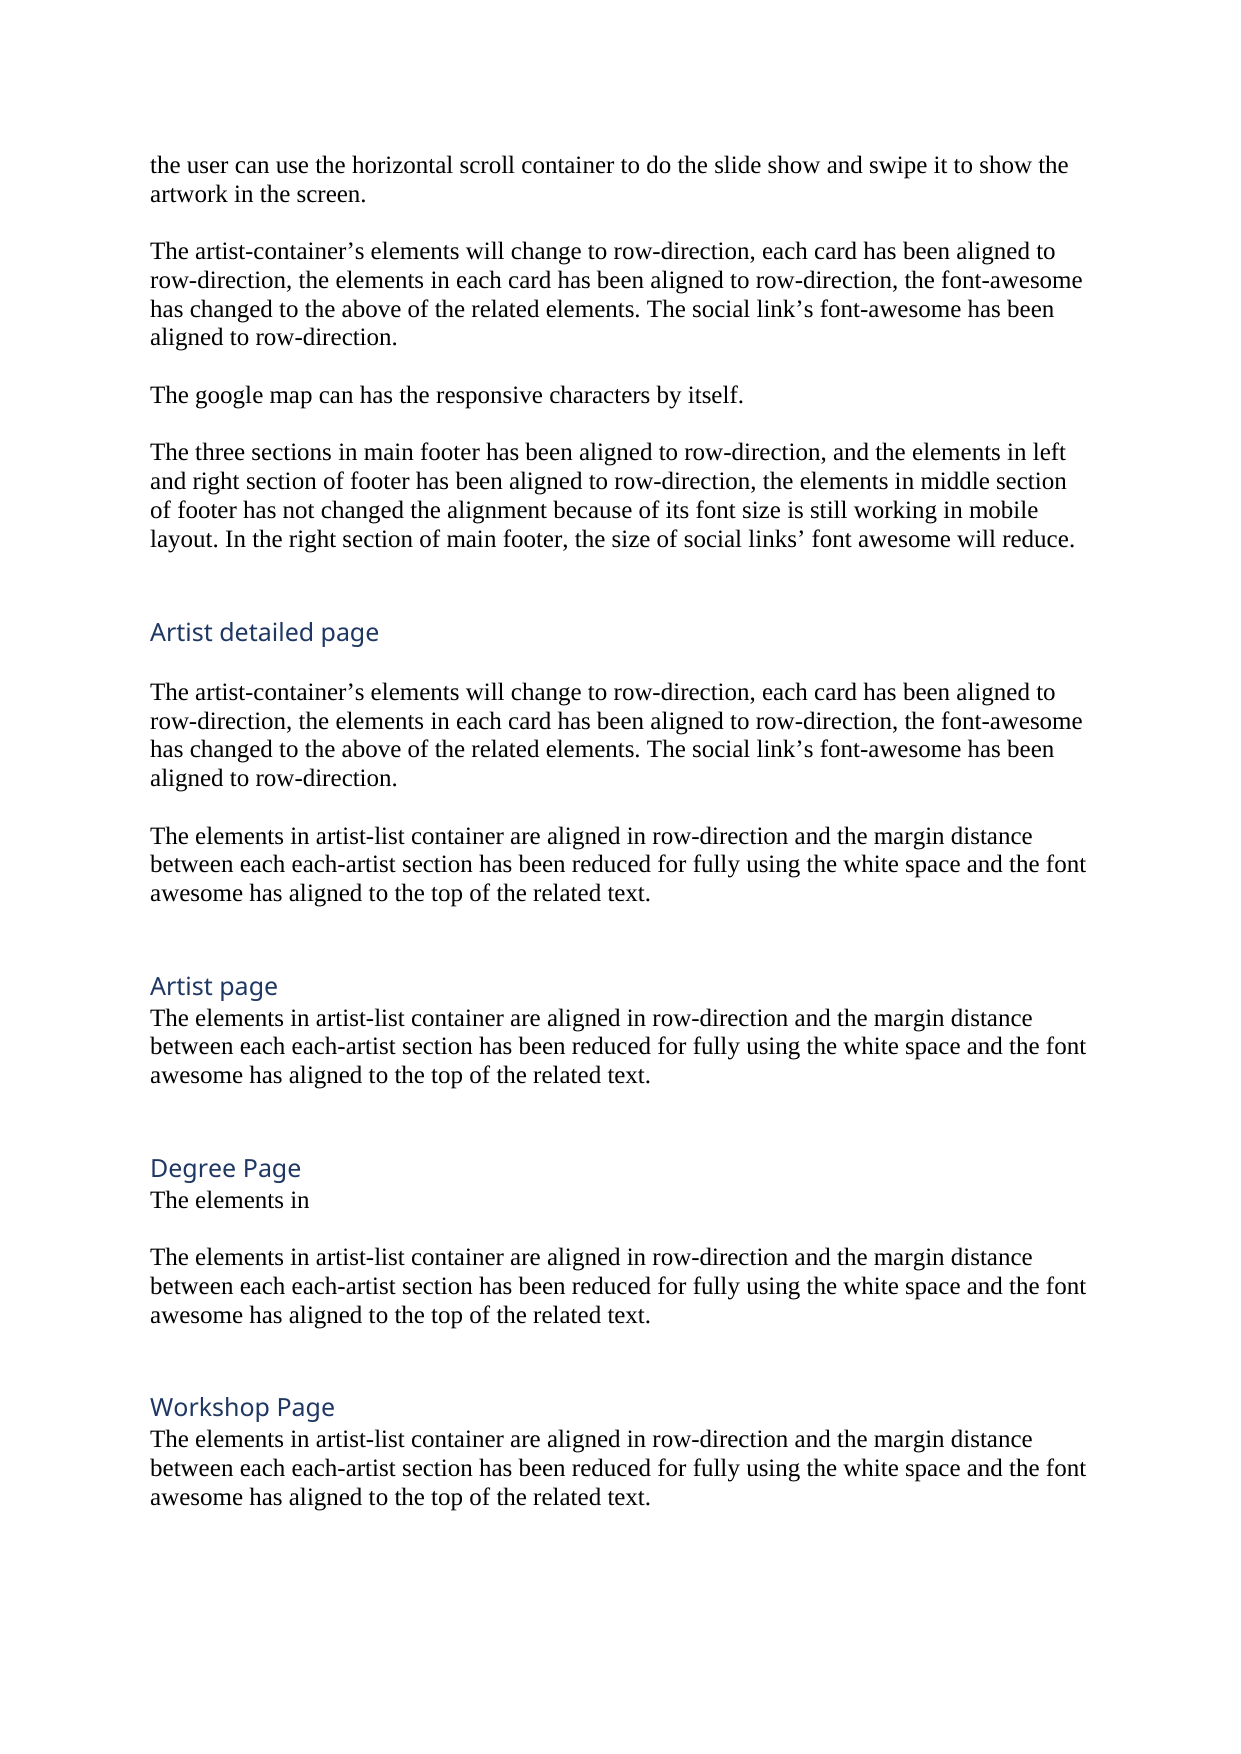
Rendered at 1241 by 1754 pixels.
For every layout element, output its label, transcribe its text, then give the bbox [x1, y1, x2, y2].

subtitle Artist page [150, 969, 1090, 1003]
text The three sections in main footer has been aligned to row-direction, and the elements in left and right section of footer has been aligned to row-direction, the elements in middle section of footer has not changed the alignment because of its font size is still working in mobile layout. In the right section of main footer, the size of social links’ font awesome will reduce. [150, 437, 1090, 552]
text The artist-container’s elements will change to row-direction, each card has been aligned to row-direction, the elements in each card has been aligned to row-direction, the font-awesome has changed to the above of the related elements. The social link’s font-awesome has been aligned to row-direction. [150, 236, 1090, 351]
subtitle Workshop Page [150, 1390, 1090, 1424]
text The google map can has the responsive characters by itself. [150, 380, 1090, 409]
subtitle Artist detailed page [150, 614, 1090, 648]
text The elements in [150, 1185, 1090, 1213]
subtitle Degree Page [150, 1151, 1090, 1185]
text The elements in artist-list container are aligned in row-direction and the margin distance between each each-artist section has been reduced for fully using the white space and the font awesome has aligned to the top of the related text. [150, 821, 1090, 907]
text The elements in artist-list container are aligned in row-direction and the margin distance between each each-artist section has been reduced for fully using the white space and the font awesome has aligned to the top of the related text. [150, 1242, 1090, 1328]
text The elements in artist-list container are aligned in row-direction and the margin distance between each each-artist section has been reduced for fully using the white space and the font awesome has aligned to the top of the related text. [150, 1003, 1090, 1089]
text The artist-container’s elements will change to row-direction, each card has been aligned to row-direction, the elements in each card has been aligned to row-direction, the font-awesome has changed to the above of the related elements. The social link’s font-awesome has been aligned to row-direction. [150, 677, 1090, 792]
text The elements in artist-list container are aligned in row-direction and the margin distance between each each-artist section has been reduced for fully using the white space and the font awesome has aligned to the top of the related text. [150, 1424, 1090, 1510]
